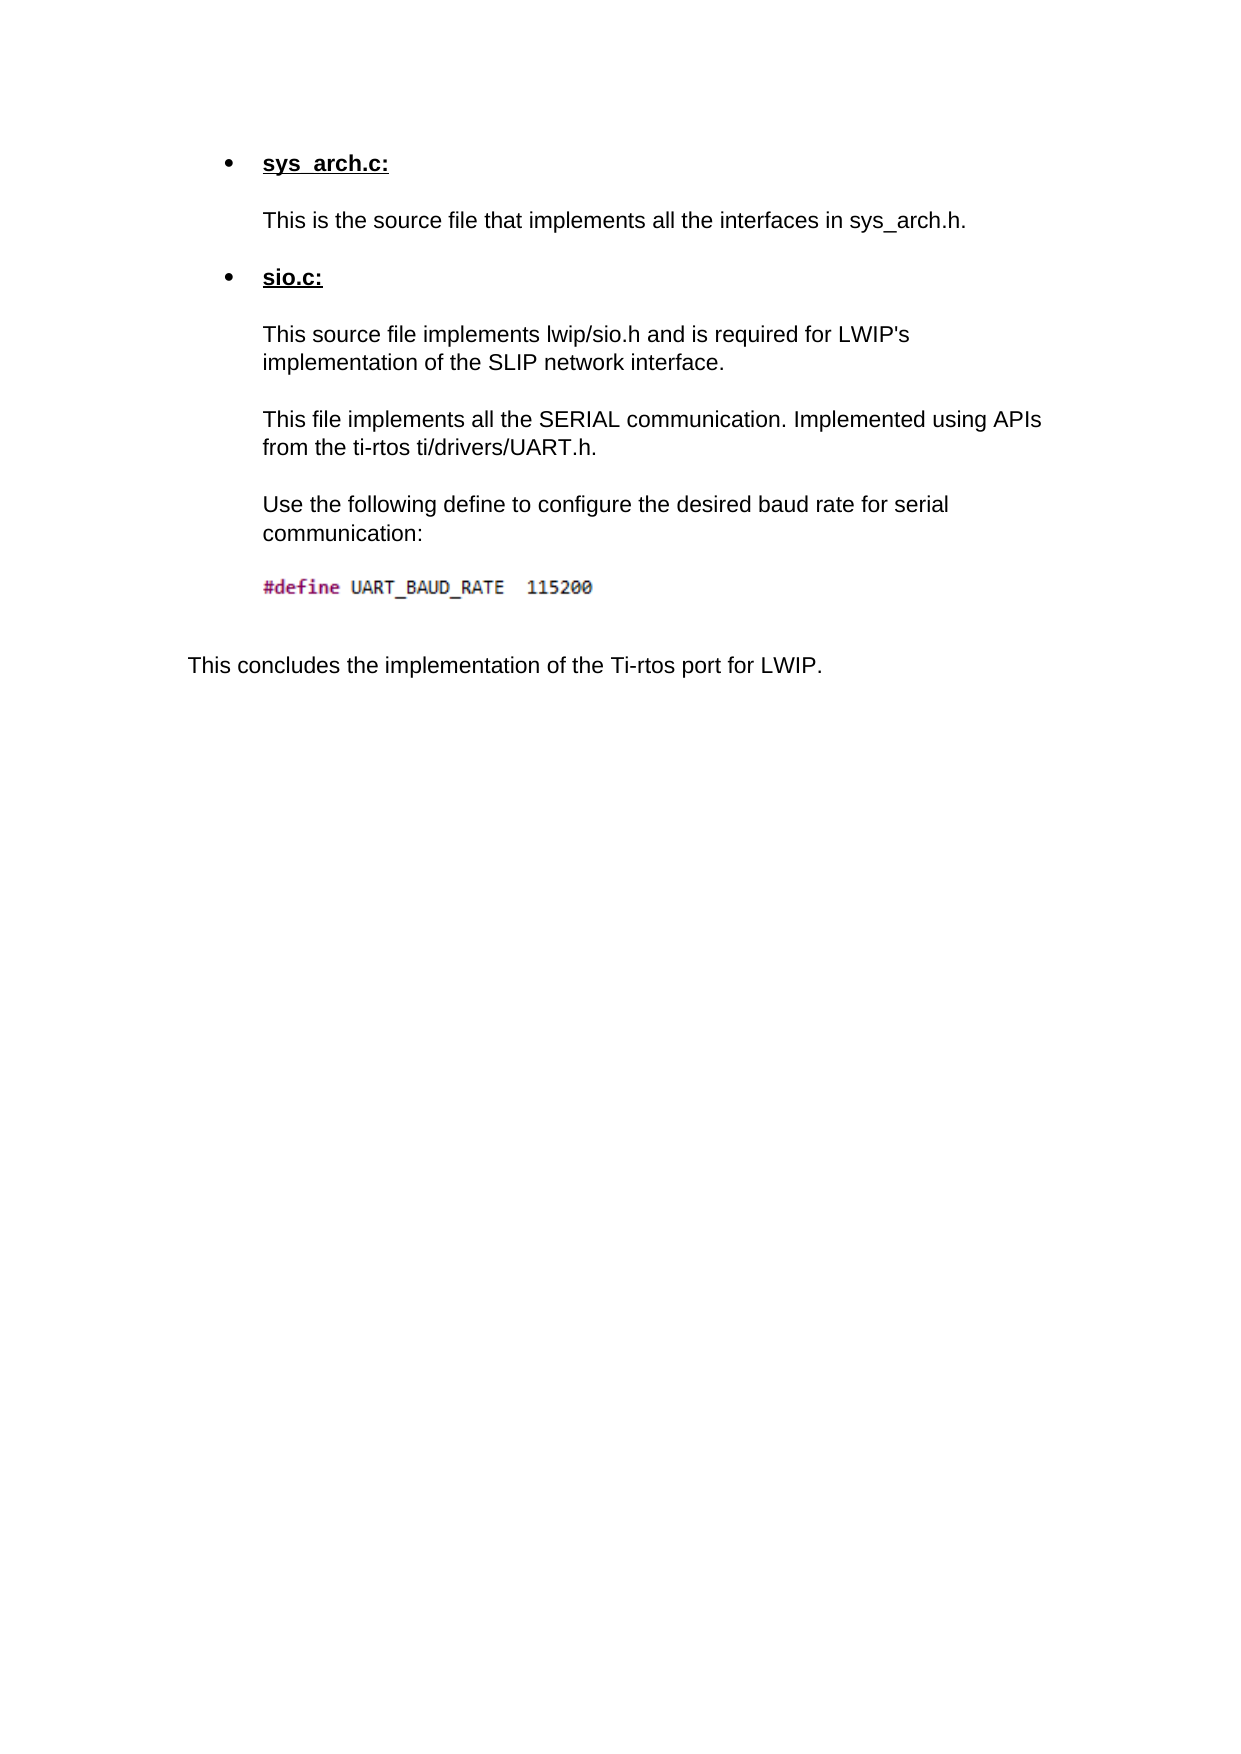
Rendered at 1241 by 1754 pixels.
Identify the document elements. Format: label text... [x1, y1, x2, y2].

list This is the source file that implements all the interfaces in sys_arch.h. [262, 207, 1053, 233]
text This concludes the implementation of the Ti-rtos port for LWIP. [187, 652, 1053, 678]
list This file implements all the SERIAL communication. Implemented using APIs from the ti-rtos ti/drivers/UART.h. [262, 406, 1053, 461]
list sio.c: [225, 264, 1053, 290]
list Use the following define to configure the desired baud rate for serial communication: [262, 491, 1053, 546]
list This source file implements lwip/sio.h and is required for LWIP's implementation of the SLIP network interface. [262, 321, 1053, 375]
picture [262, 576, 599, 604]
list sys_arch.c: [225, 150, 1053, 176]
